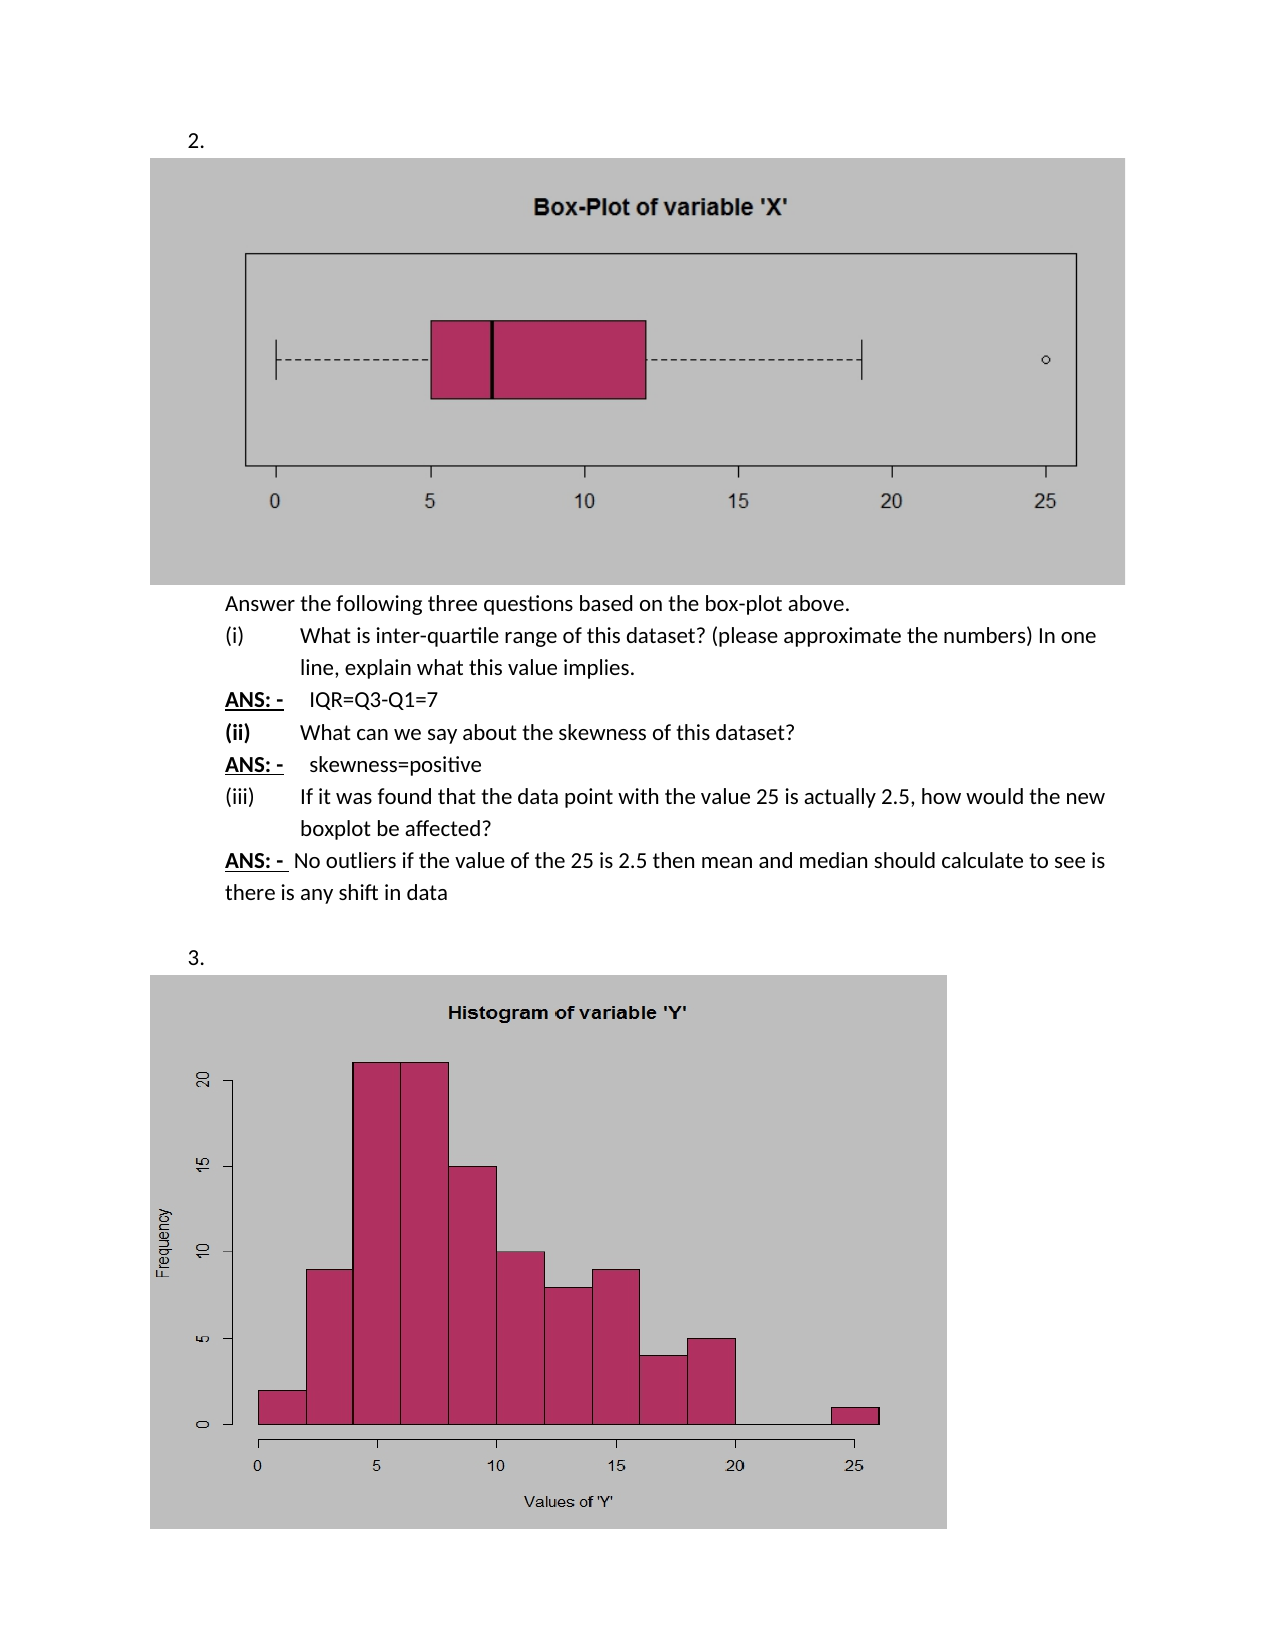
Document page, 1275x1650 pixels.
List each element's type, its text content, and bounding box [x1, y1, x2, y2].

list Answer the following three questions based on the box-plot above. [225, 589, 1125, 617]
text ANS: - skewness=positive [225, 750, 1125, 778]
text ANS: - No outliers if the value of the 25 is 2.5 then mean and median should calculate to see is there is any shift in data [225, 846, 1125, 907]
list What is inter-quartile range of this dataset? (please approximate the numbers) In one line, explain what this value implies. [225, 621, 1125, 681]
picture [150, 158, 1125, 585]
list What can we say about the skewness of this dataset? [225, 718, 1125, 746]
list If it was found that the data point with the value 25 is actually 2.5, how would the new boxplot be affected? [225, 782, 1125, 842]
picture [150, 975, 947, 1529]
text ANS: - IQR=Q3-Q1=7 [225, 685, 1125, 713]
